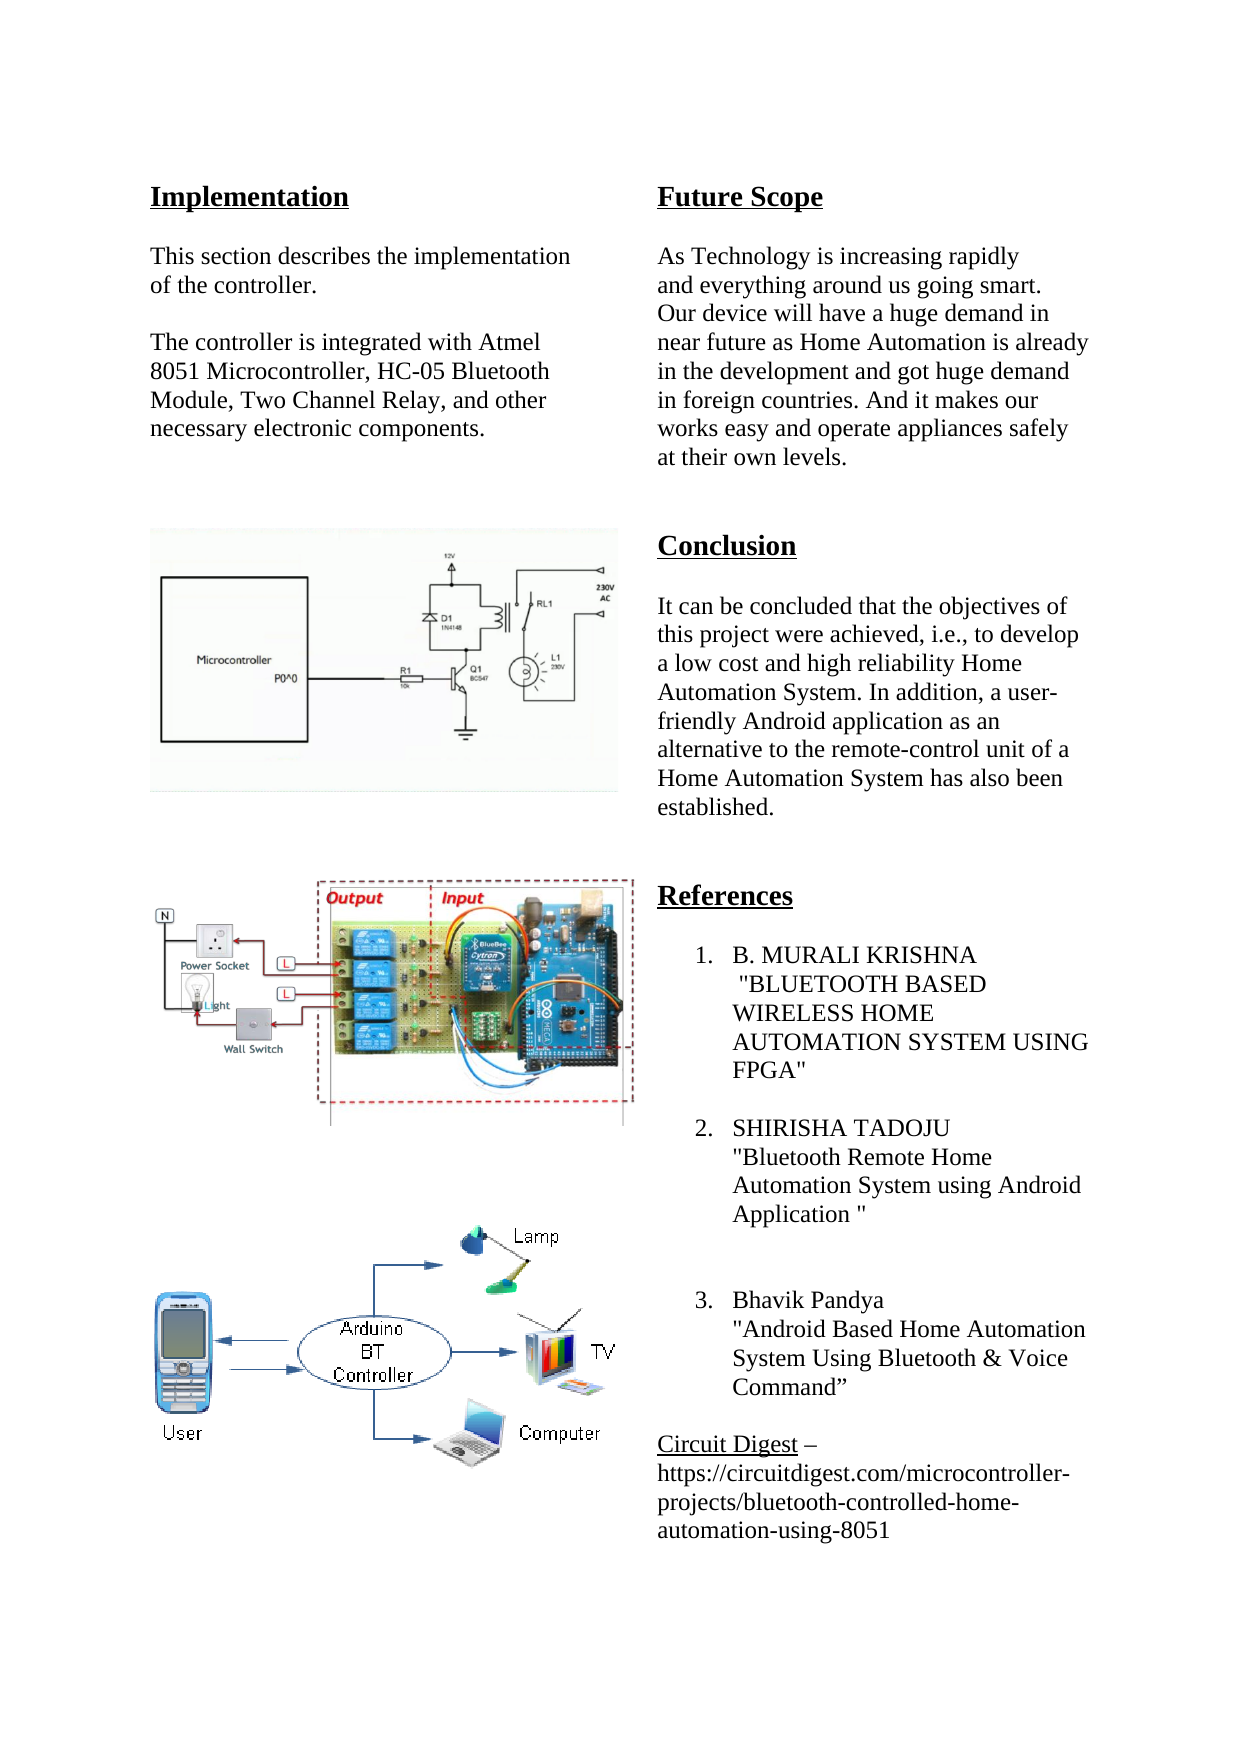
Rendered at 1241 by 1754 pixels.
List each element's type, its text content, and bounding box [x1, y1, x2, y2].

list SHIRISHA TADOJU "Bluetooth Remote Home Automation System using Android Application " [694, 1113, 1090, 1228]
list Command” [732, 1372, 1090, 1401]
text Conclusion [657, 528, 1090, 562]
text The controller is integrated with Atmel 8051 Microcontroller, HC-05 Bluetooth Module, Two Channel Relay, and other necessary electronic components. [150, 327, 583, 442]
text It can be concluded that the objectives of this project were achieved, i.e., to develop a low cost and high reliability Home Automation System. In addition, a user-friendly Android application as an alternative to the remote-control unit of a Home Automation System has also been established. [657, 591, 1090, 821]
list Bhavik Pandya "Android Based Home Automation System Using Bluetooth & Voice [694, 1286, 1090, 1372]
text Our device will have a huge demand in near future as Home Automation is already in the development and got huge demand in foreign countries. And it makes our works easy and operate appliances safely at their own levels. [657, 298, 1090, 471]
text Circuit Digest – [657, 1429, 1090, 1458]
picture [150, 528, 619, 792]
text and everything around us going smart. [657, 270, 1090, 298]
picture [150, 878, 636, 1126]
list B. MURALI KRISHNA "BLUETOOTH BASED WIRELESS HOME AUTOMATION SYSTEM USING FPGA" [694, 941, 1090, 1084]
picture [150, 1223, 619, 1471]
text This section describes the implementation of the controller. [150, 241, 583, 298]
text Implementation [150, 179, 583, 212]
text References [657, 878, 1090, 912]
text https://circuitdigest.com/microcontroller-projects/bluetooth-controlled-home-automation-using-8051 [657, 1458, 1090, 1544]
text Future Scope [657, 179, 1090, 212]
text As Technology is increasing rapidly [657, 241, 1090, 270]
